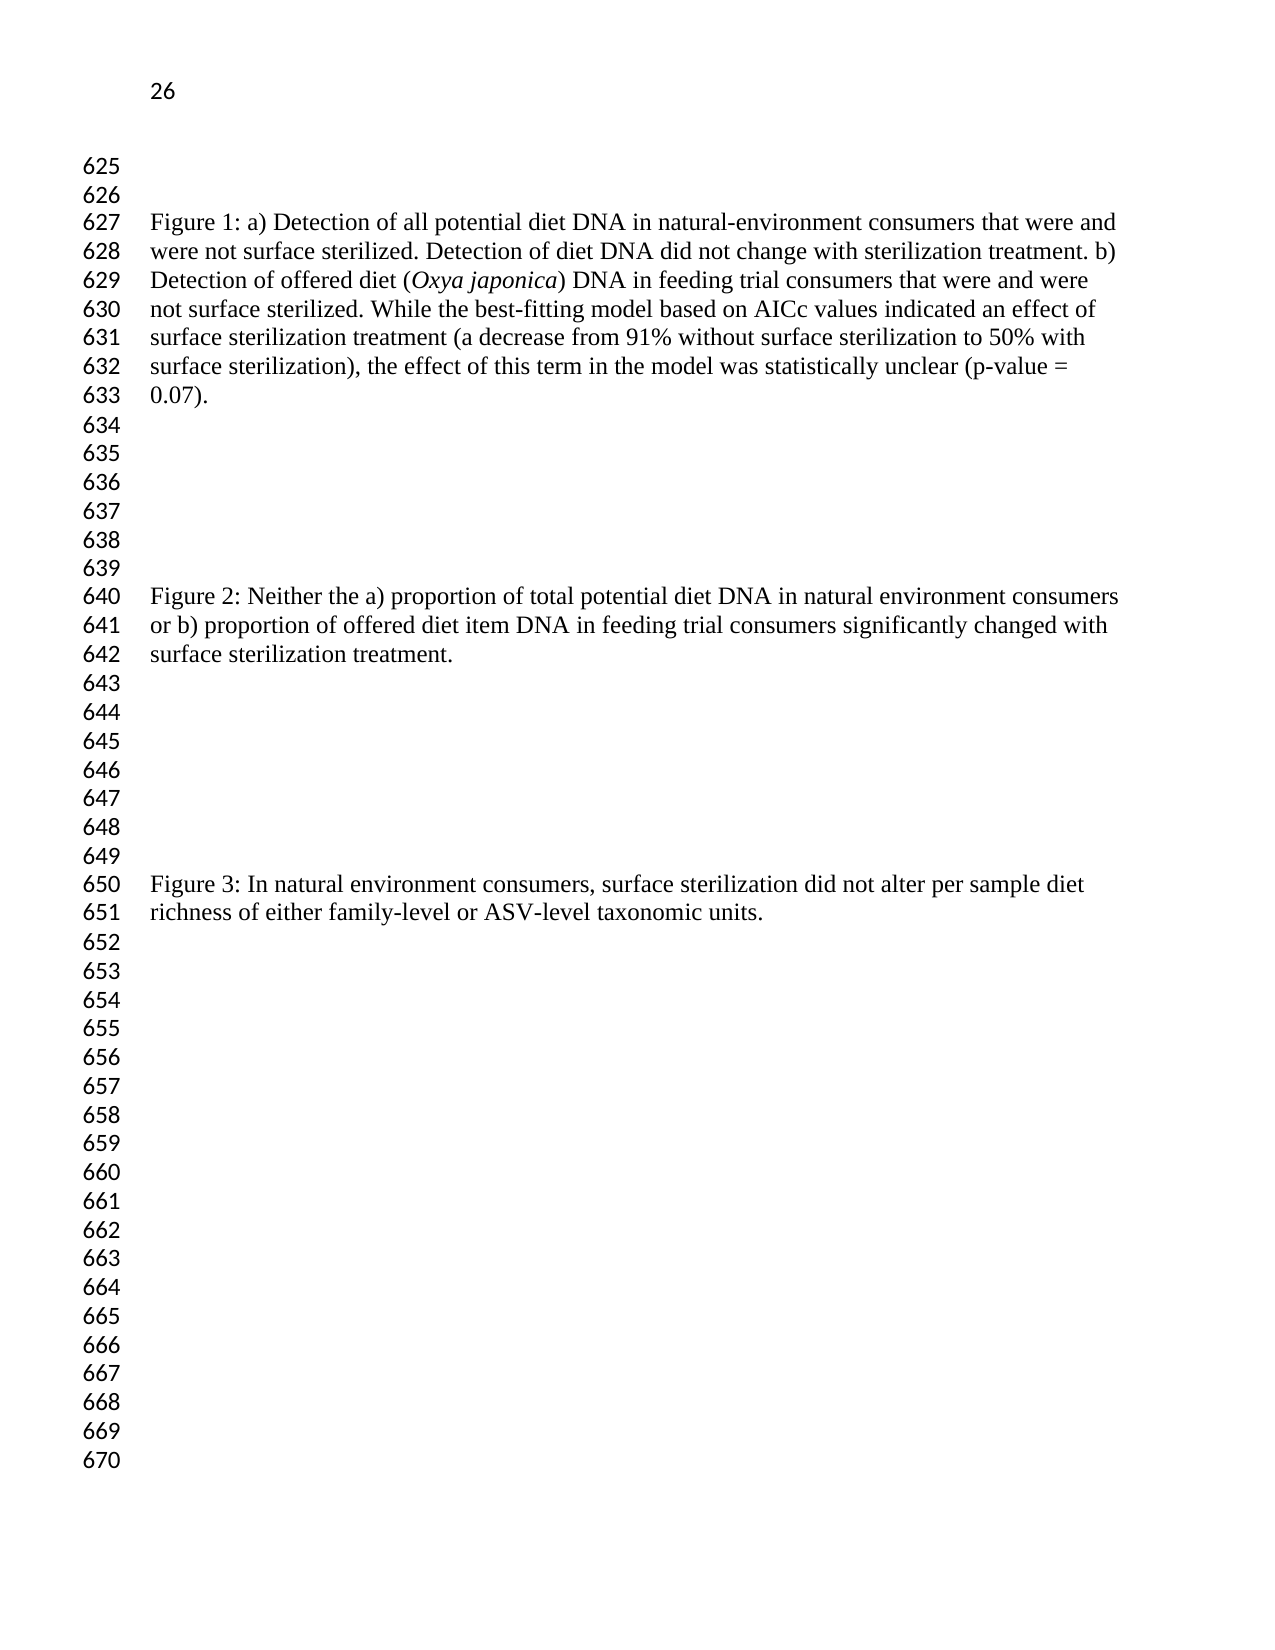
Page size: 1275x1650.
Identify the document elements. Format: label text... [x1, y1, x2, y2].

text Figure 3: In natural environment consumers, surface sterilization did not alter per sample diet richness of either family-level or ASV-level taxonomic units. [150, 869, 1125, 926]
text Figure 2: Neither the a) proportion of total potential diet DNA in natural environment consumers or b) proportion of offered diet item DNA in feeding trial consumers significantly changed with surface sterilization treatment. [150, 581, 1125, 667]
text Figure 1: a) Detection of all potential diet DNA in natural-environment consumers that were and were not surface sterilized. Detection of diet DNA did not change with sterilization treatment. b) Detection of offered diet (Oxya japonica) DNA in feeding trial consumers that were and were not surface sterilized. While the best-fitting model based on AICc values indicated an effect of surface sterilization treatment (a decrease from 91% without surface sterilization to 50% with surface sterilization), the effect of this term in the model was statistically unclear (p-value = 0.07). [150, 207, 1125, 409]
